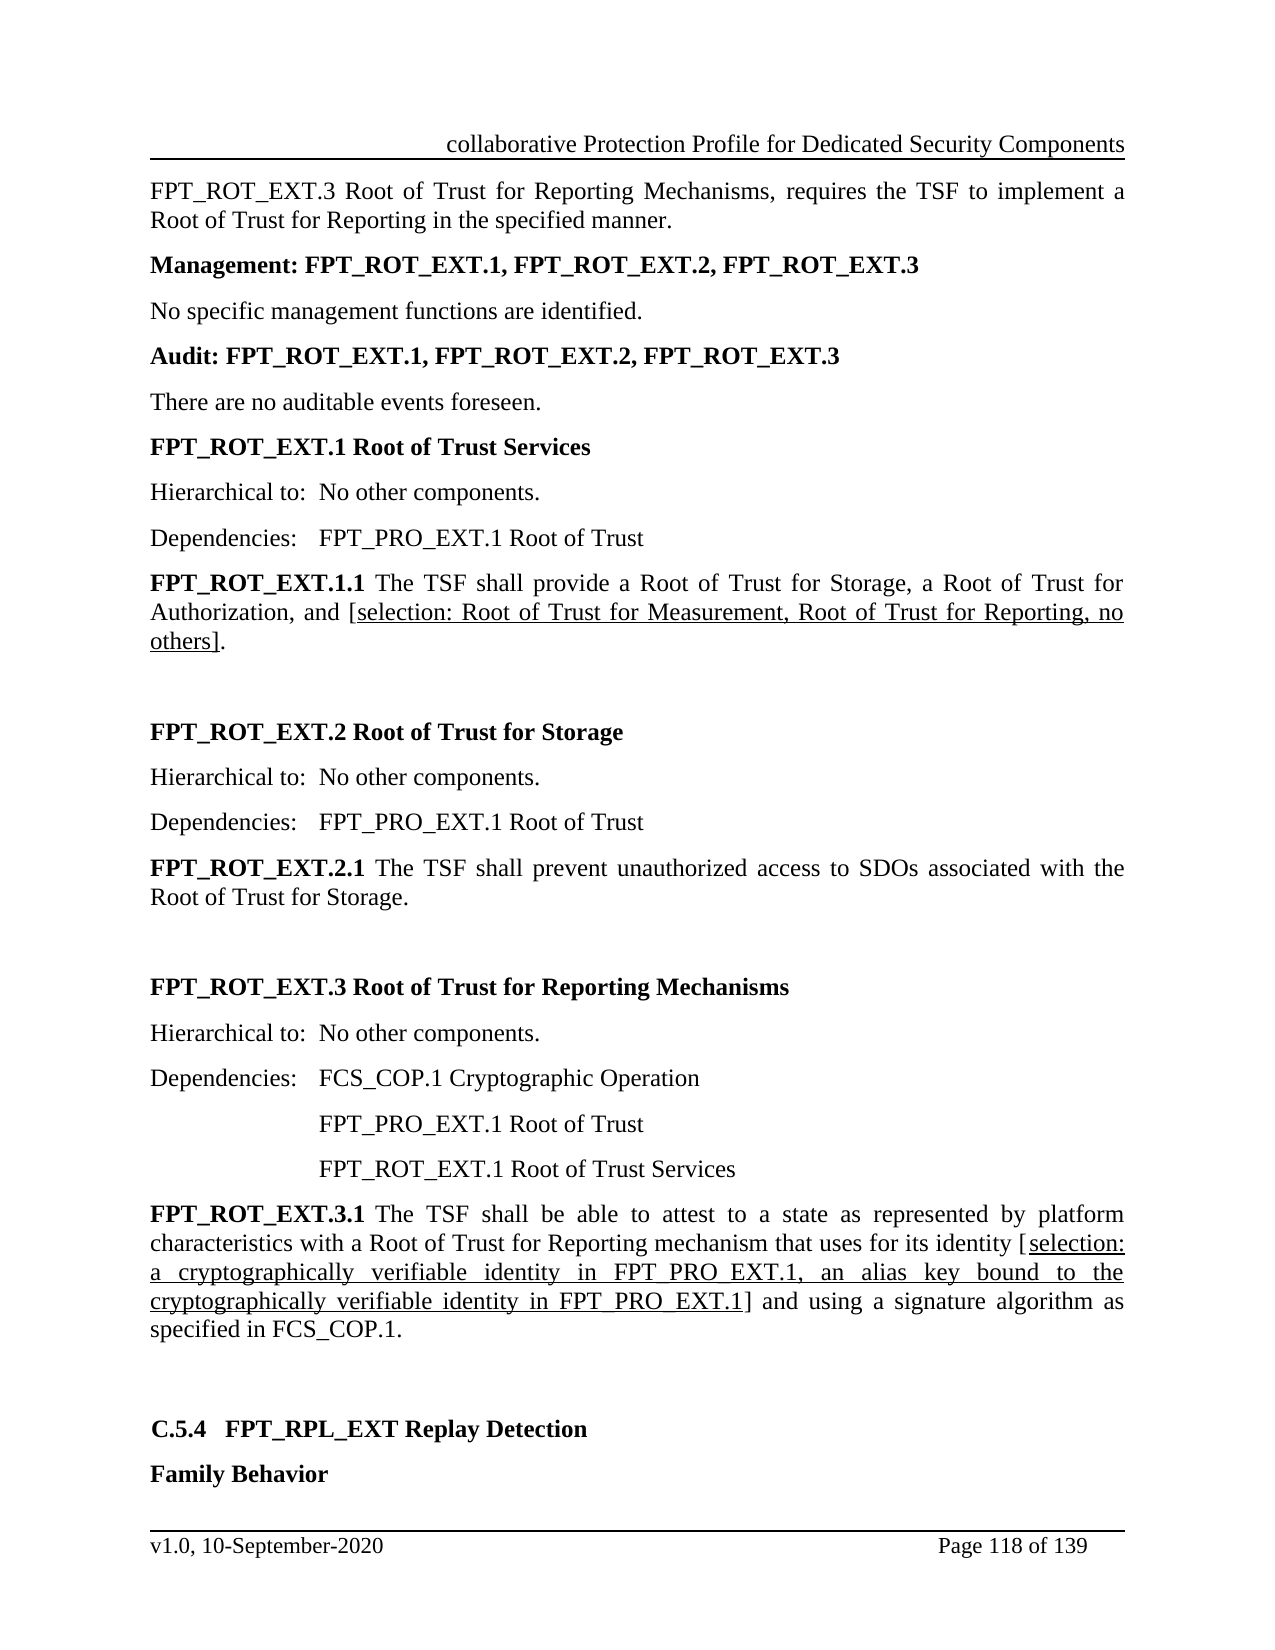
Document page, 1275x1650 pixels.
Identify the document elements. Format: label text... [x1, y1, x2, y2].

text There are no auditable events foreseen. [150, 387, 1125, 415]
text FPT_ROT_EXT.2 Root of Trust for Storage [150, 717, 1125, 745]
text FPT_RPL_EXT Replay Detection [151, 1414, 1125, 1442]
text FPT_ROT_EXT.3 Root of Trust for Reporting Mechanisms, requires the TSF to implement a Root of Trust for Reporting in the specified manner. [150, 176, 1125, 234]
text Management: FPT_ROT_EXT.1, FPT_ROT_EXT.2, FPT_ROT_EXT.3 [150, 250, 1125, 279]
text Dependencies: FCS_COP.1 Cryptographic Operation [150, 1063, 1125, 1092]
text Dependencies: FPT_PRO_EXT.1 Root of Trust [150, 523, 1125, 552]
text Audit: FPT_ROT_EXT.1, FPT_ROT_EXT.2, FPT_ROT_EXT.3 [150, 341, 1125, 370]
text Hierarchical to: No other components. [150, 762, 1125, 791]
text Family Behavior [150, 1459, 1125, 1488]
text FPT_ROT_EXT.2.1 The TSF shall prevent unauthorized access to SDOs associated with the Root of Trust for Storage. [150, 853, 1125, 910]
text FPT_PRO_EXT.1 Root of Trust [150, 1109, 1125, 1137]
text FPT_ROT_EXT.1.1 The TSF shall provide a Root of Trust for Storage, a Root of Trust for Authorization, and [selection: Root of Trust for Measurement, Root of Trust for Reporting, no others]. [150, 568, 1125, 654]
text FPT_ROT_EXT.3 Root of Trust for Reporting Mechanisms [150, 972, 1125, 1001]
text FPT_ROT_EXT.1 Root of Trust Services [150, 432, 1125, 461]
text Hierarchical to: No other components. [150, 477, 1125, 506]
text FPT_ROT_EXT.3.1 The TSF shall be able to attest to a state as represented by platform characteristics with a Root of Trust for Reporting mechanism that uses for its identity [selection: a cryptographically verifiable identity in FPT_PRO_EXT.1, an alias key bound to the cryptographically verifiable identity in FPT_PRO_EXT.1] and using a signature algorithm as specified in FCS_COP.1. [150, 1199, 1125, 1343]
text Dependencies: FPT_PRO_EXT.1 Root of Trust [150, 807, 1125, 836]
text No specific management functions are identified. [150, 296, 1125, 324]
text FPT_ROT_EXT.1 Root of Trust Services [150, 1154, 1125, 1183]
text Hierarchical to: No other components. [150, 1018, 1125, 1047]
